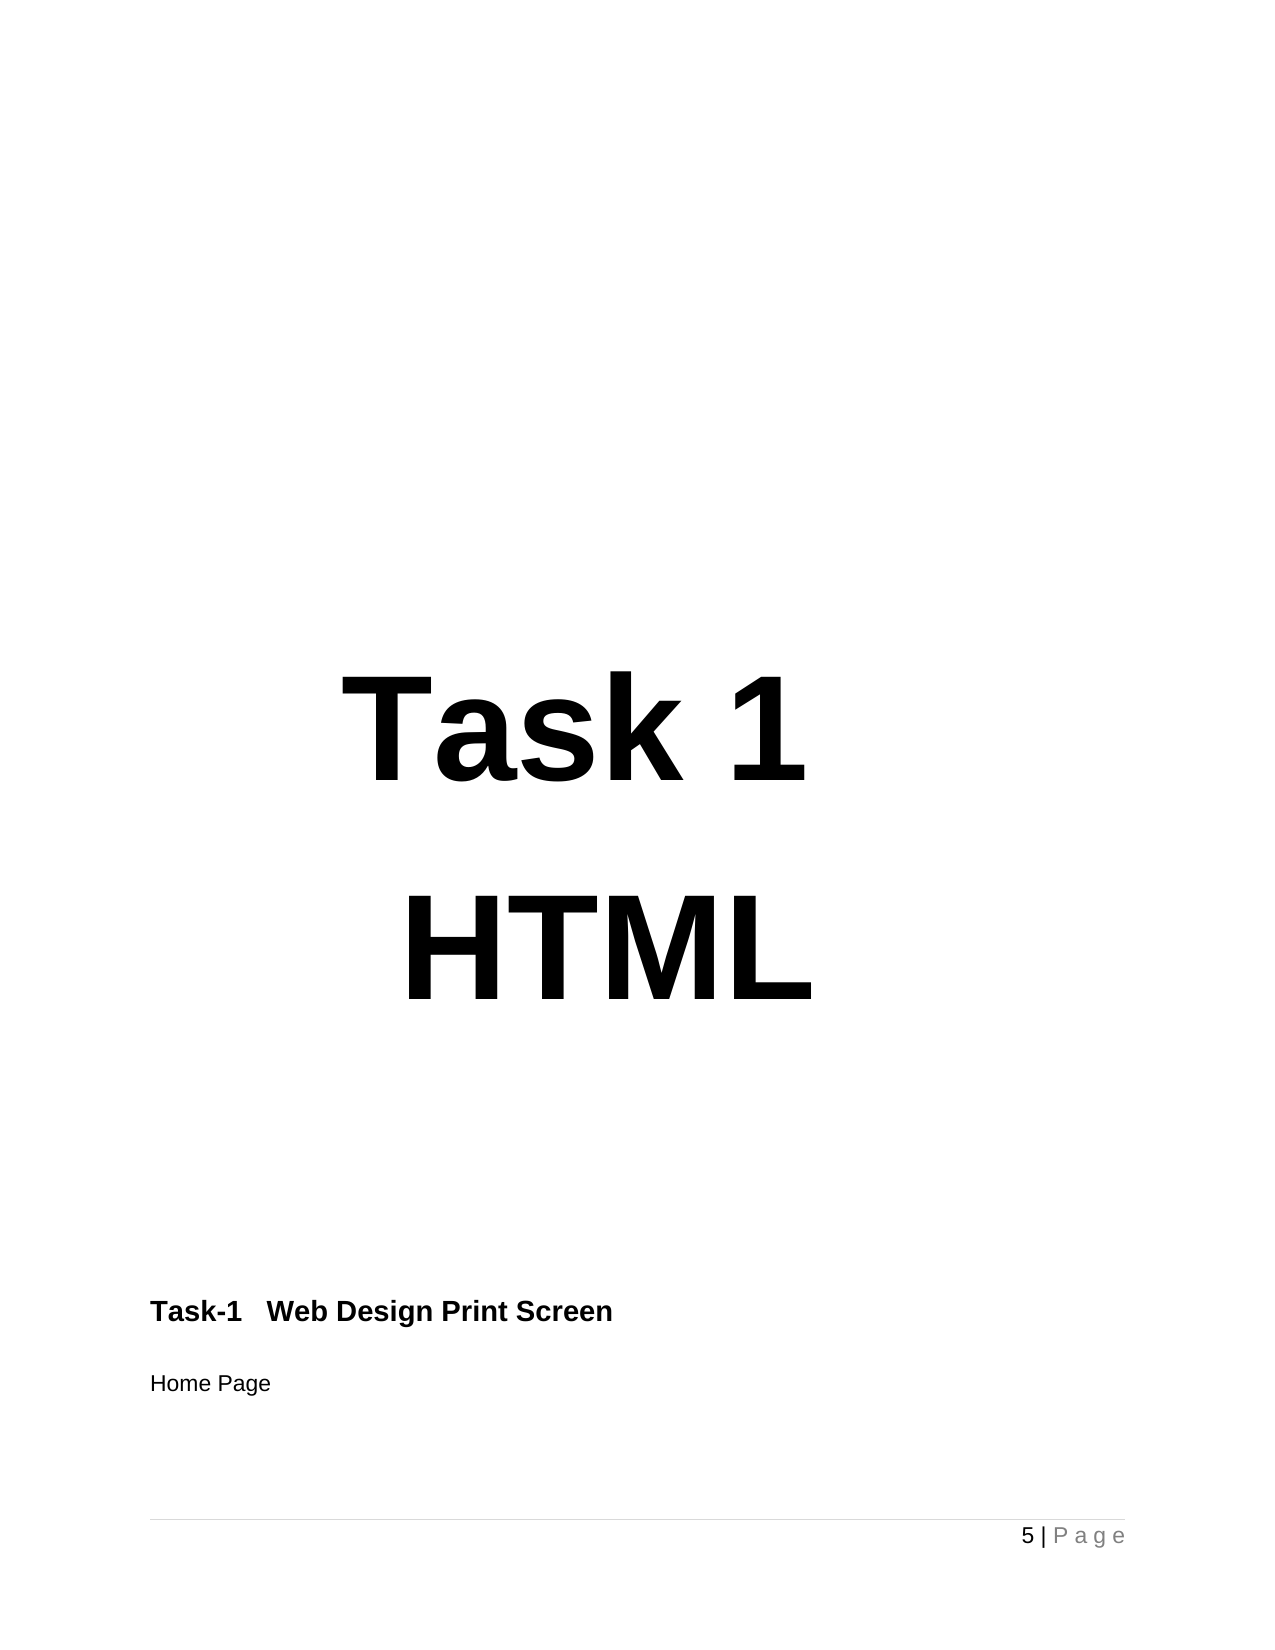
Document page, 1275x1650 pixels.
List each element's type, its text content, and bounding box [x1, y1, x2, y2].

text Task 1 [225, 639, 1125, 812]
text Home Page [150, 1370, 1125, 1396]
text HTML [150, 858, 1125, 1031]
subtitle Task-1 Web Design Print Screen [150, 1294, 1125, 1328]
